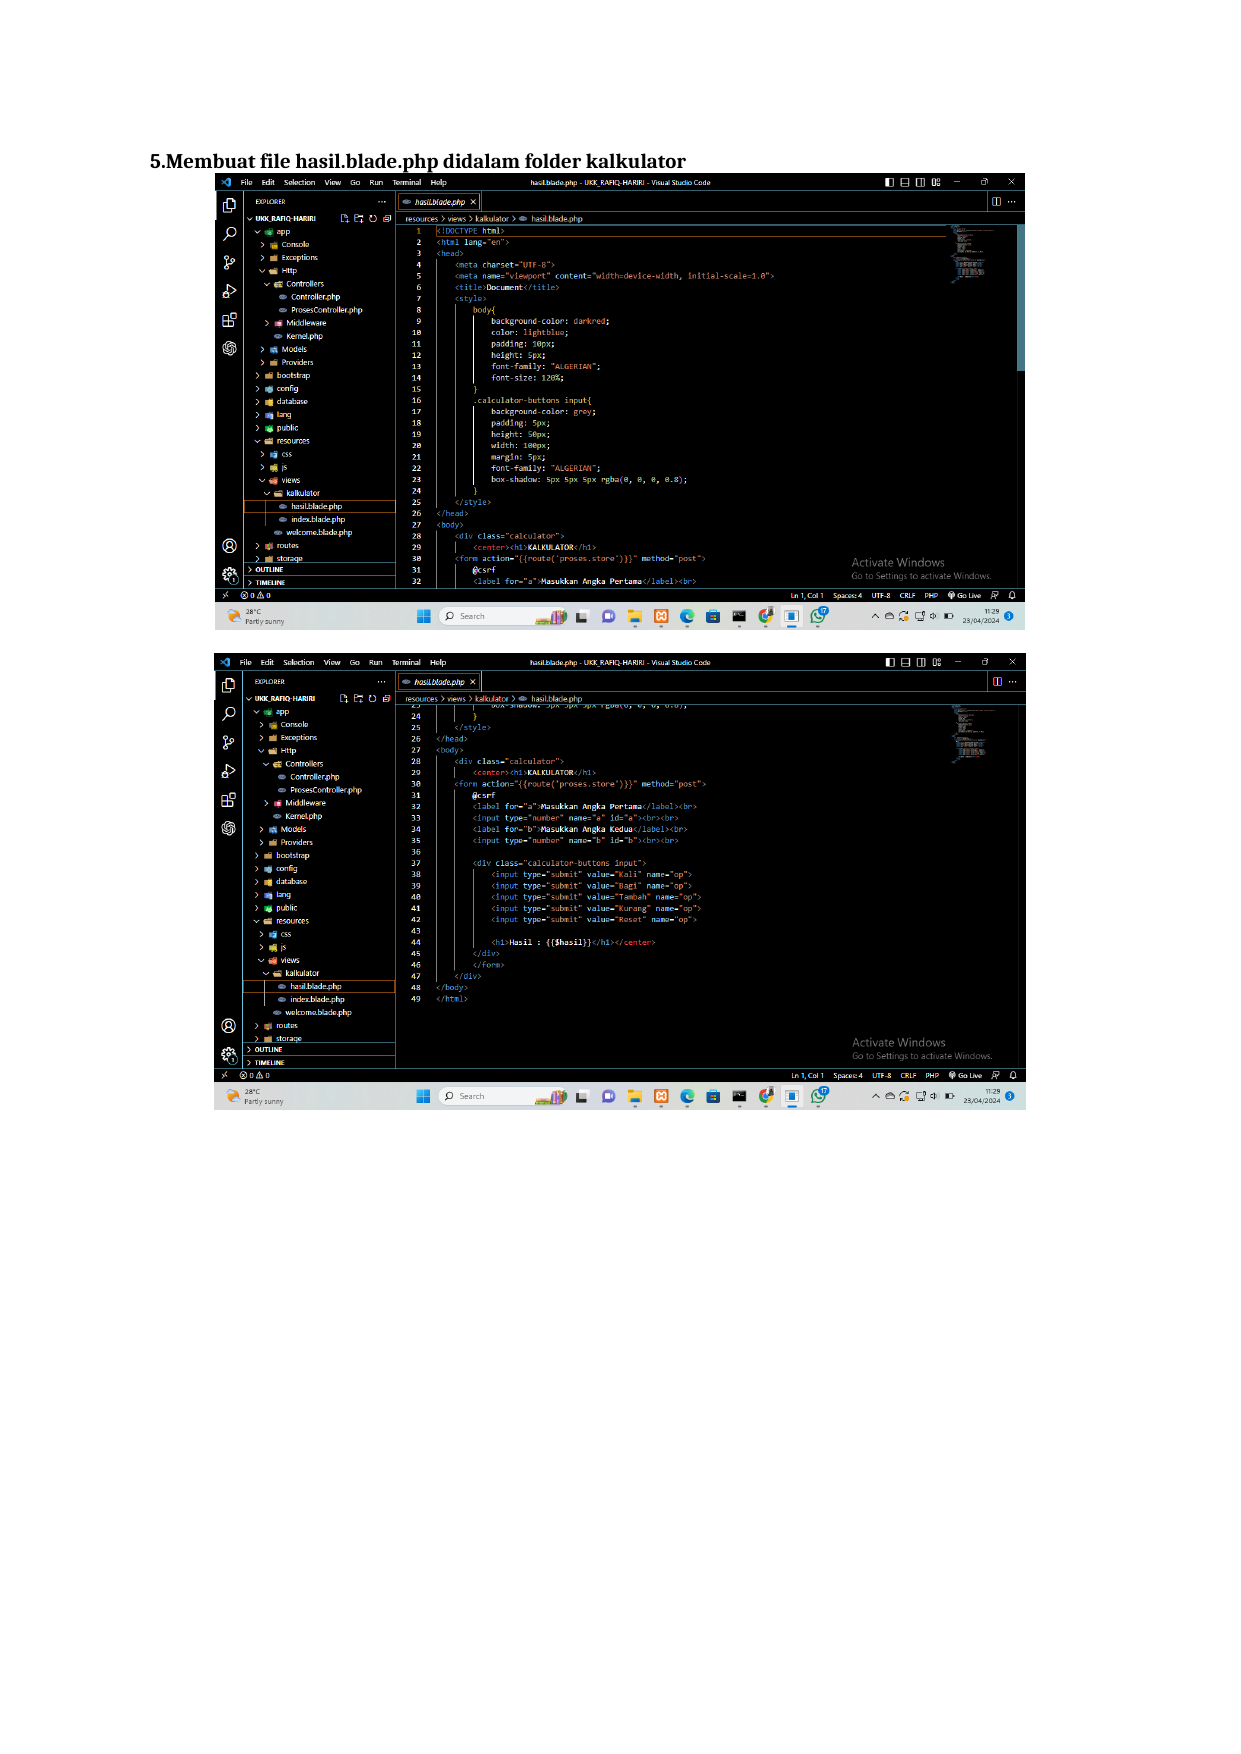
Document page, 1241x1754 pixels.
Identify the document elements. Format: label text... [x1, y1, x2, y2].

picture [214, 653, 1026, 1110]
text 5.Membuat file hasil.blade.php didalam folder kalkulator [150, 150, 1090, 174]
picture [215, 173, 1025, 630]
